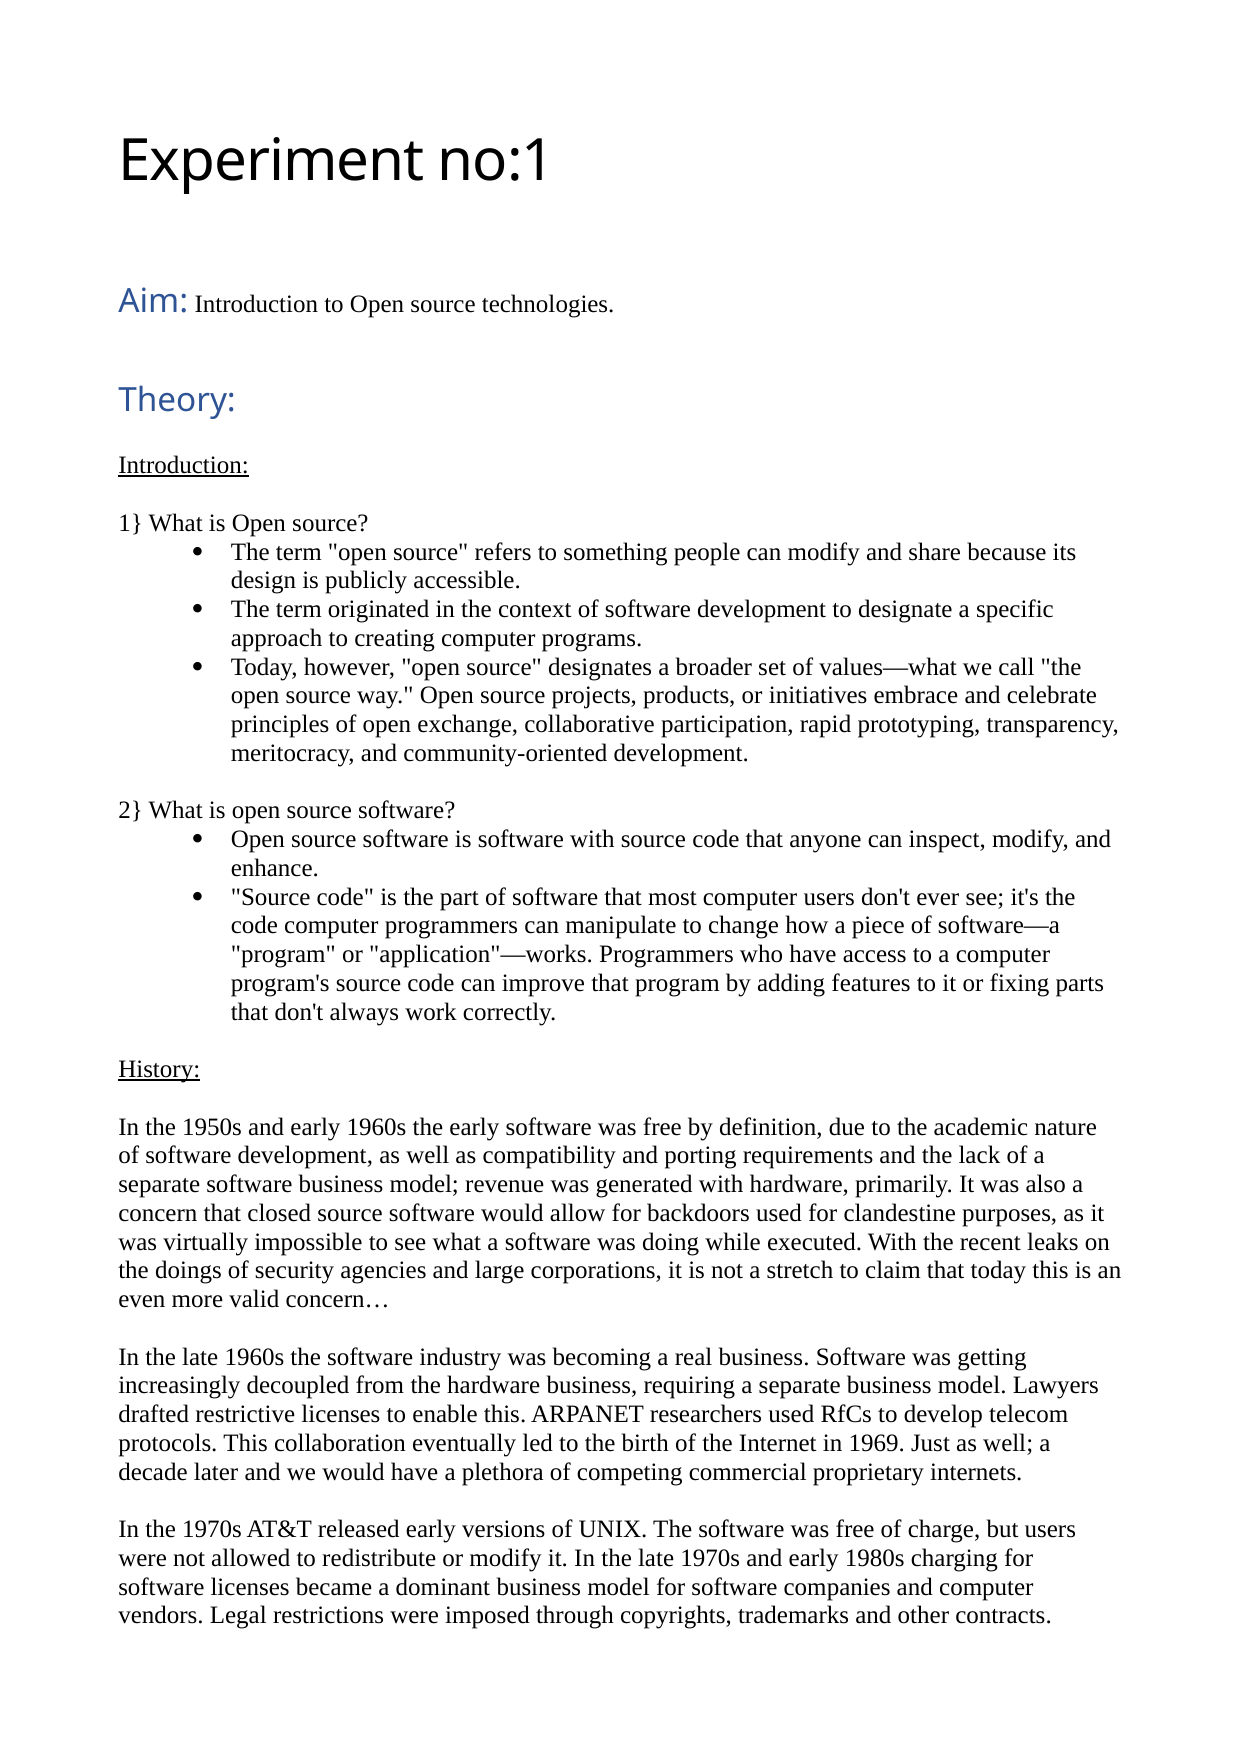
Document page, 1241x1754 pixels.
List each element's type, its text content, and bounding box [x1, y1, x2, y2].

list The term originated in the context of software development to designate a specific approach to creating computer programs. [193, 594, 1122, 652]
list "Source code" is the part of software that most computer users don't ever see; it's the code computer programmers can manipulate to change how a piece of software—a "program" or "application"—works. Programmers who have access to a computer program's source code can improve that program by adding features to it or fixing parts that don't always work correctly. [193, 882, 1122, 1025]
text In the 1950s and early 1960s the early software was free by definition, due to the academic nature of software development, as well as compatibility and porting requirements and the lack of a separate software business model; revenue was generated with hardware, primarily. It was also a concern that closed source software would allow for backdoors used for clandestine purposes, as it was virtually impossible to see what a software was doing while executed. With the recent leaks on the doings of security agencies and large corporations, it is not a stretch to claim that today this is an even more valid concern… [118, 1112, 1122, 1313]
title Experiment no:1 [118, 118, 1122, 198]
text 2} What is open source software? [118, 795, 1122, 824]
text History: [118, 1054, 1122, 1083]
text In the late 1960s the software industry was becoming a real business. Software was getting increasingly decoupled from the hardware business, requiring a separate business model. Lawyers drafted restrictive licenses to enable this. ARPANET researchers used RfCs to develop telecom protocols. This collaboration eventually led to the birth of the Internet in 1969. Just as well; a decade later and we would have a plethora of competing commercial proprietary internets. [118, 1342, 1122, 1485]
text 1} What is Open source? [118, 508, 1122, 537]
text Introduction: [118, 450, 1122, 479]
list Open source software is software with source code that anyone can inspect, modify, and enhance. [193, 824, 1122, 882]
text Aim: Introduction to Open source technologies. [118, 277, 1122, 322]
subtitle Theory: [118, 376, 1122, 422]
list Today, however, "open source" designates a broader set of values—what we call "the open source way." Open source projects, products, or initiatives embrace and celebrate principles of open exchange, collaborative participation, rapid prototyping, transparency, meritocracy, and community-oriented development. [193, 652, 1122, 767]
list The term "open source" refers to something people can modify and share because its design is publicly accessible. [193, 537, 1122, 594]
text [118, 1514, 1122, 1629]
